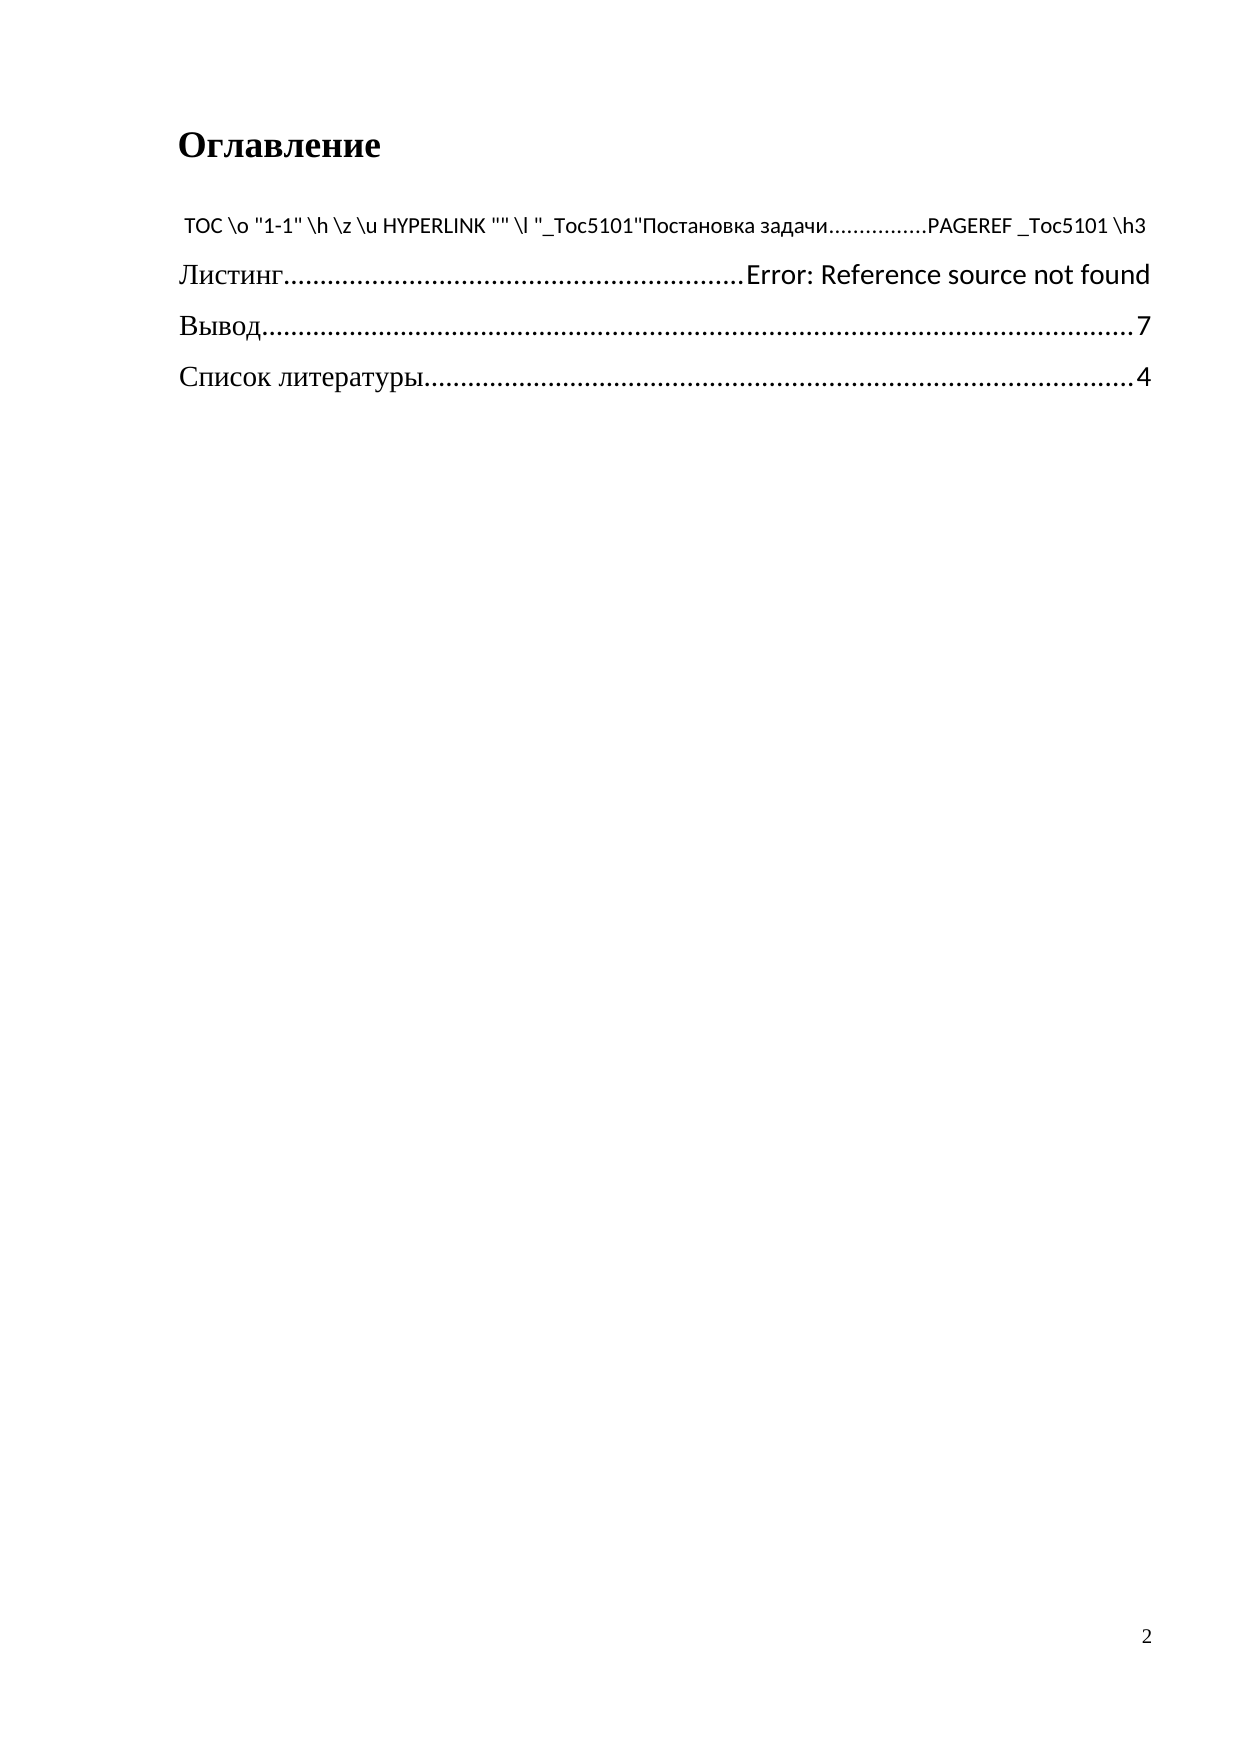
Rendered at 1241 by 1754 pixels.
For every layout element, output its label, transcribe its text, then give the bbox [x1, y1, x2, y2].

text Оглавление [177, 123, 1151, 166]
